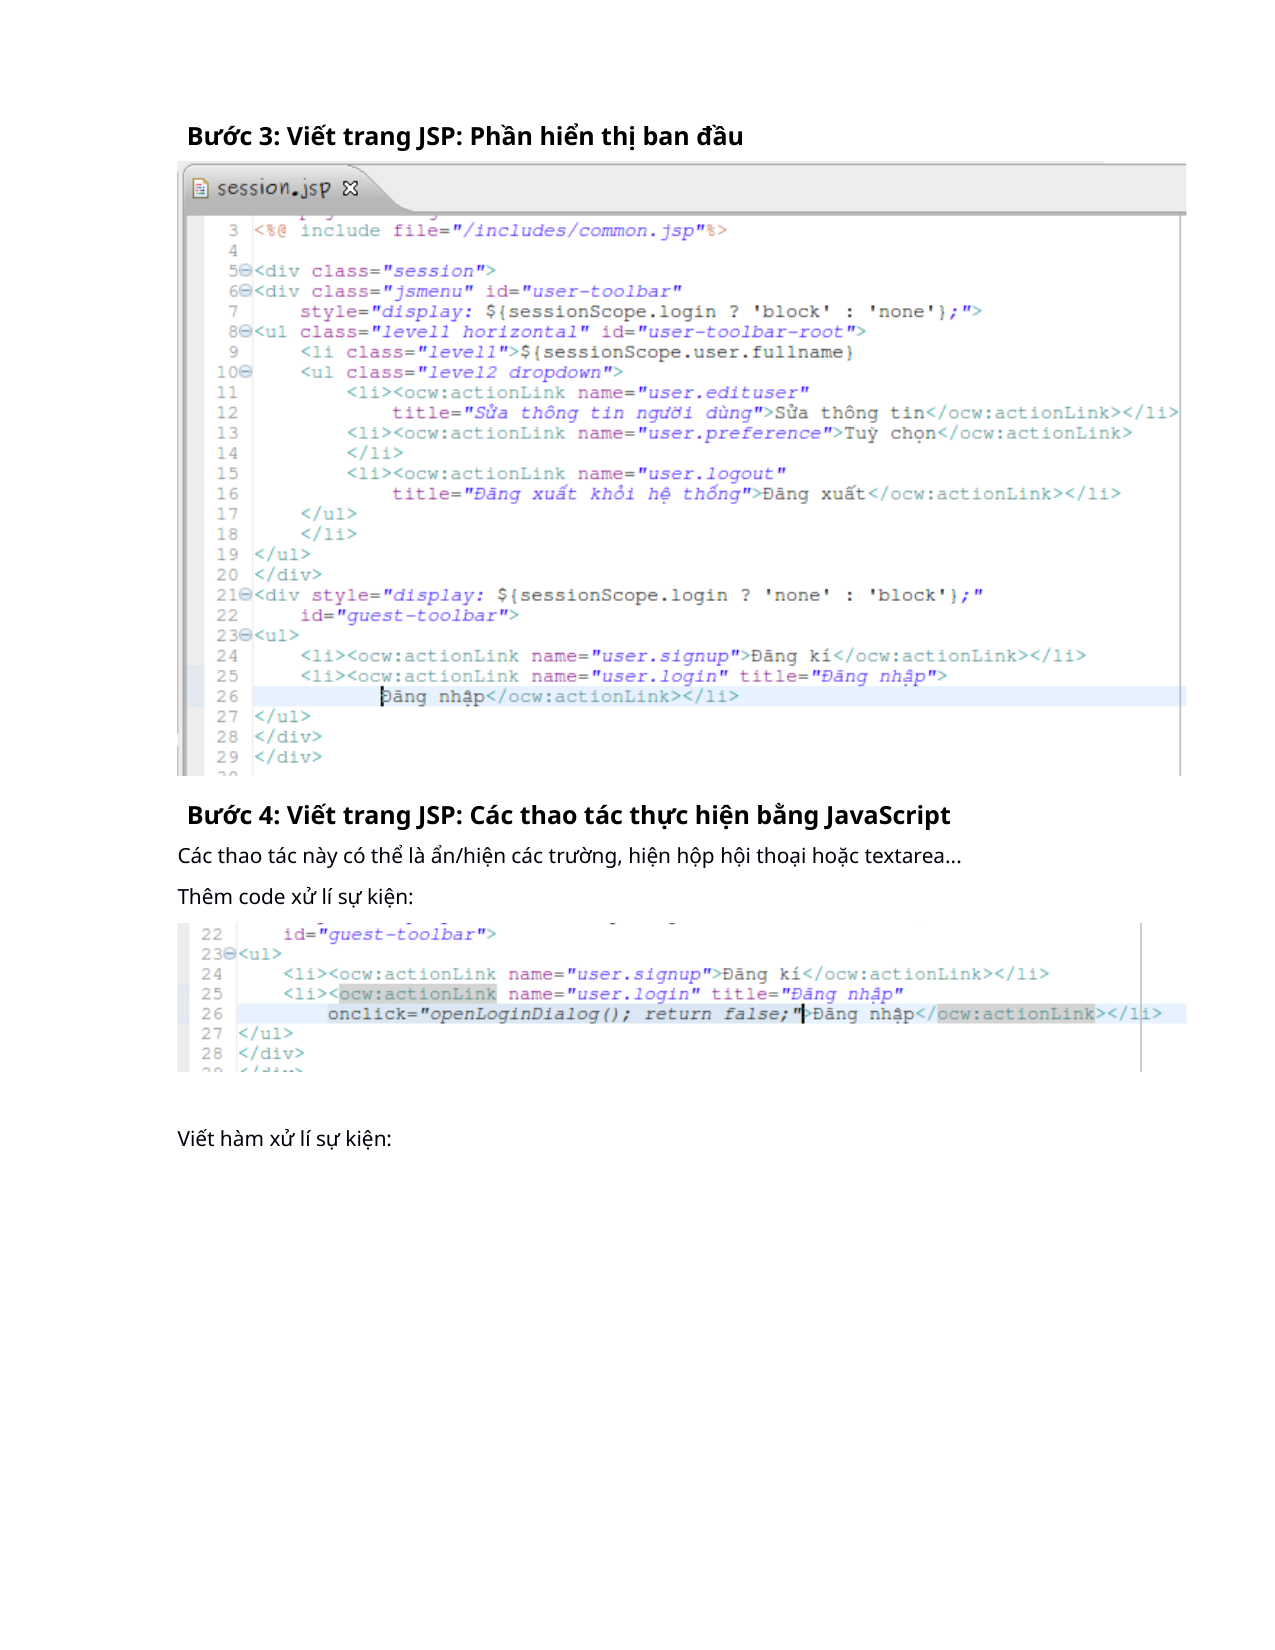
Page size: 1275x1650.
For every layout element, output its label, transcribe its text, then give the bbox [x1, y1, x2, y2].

text Viết hàm xử lí sự kiện: [177, 1124, 1186, 1153]
list Bước 3: Viết trang JSP: Phần hiển thị ban đầu [187, 118, 1177, 152]
picture [177, 161, 1187, 776]
text Thêm code xử lí sự kiện: [177, 882, 1186, 911]
picture [177, 923, 1187, 1072]
text Các thao tác này có thể là ẩn/hiện các trường, hiện hộp hội thoại hoặc textarea... [177, 841, 1186, 870]
list Bước 4: Viết trang JSP: Các thao tác thực hiện bằng JavaScript [187, 798, 1177, 832]
